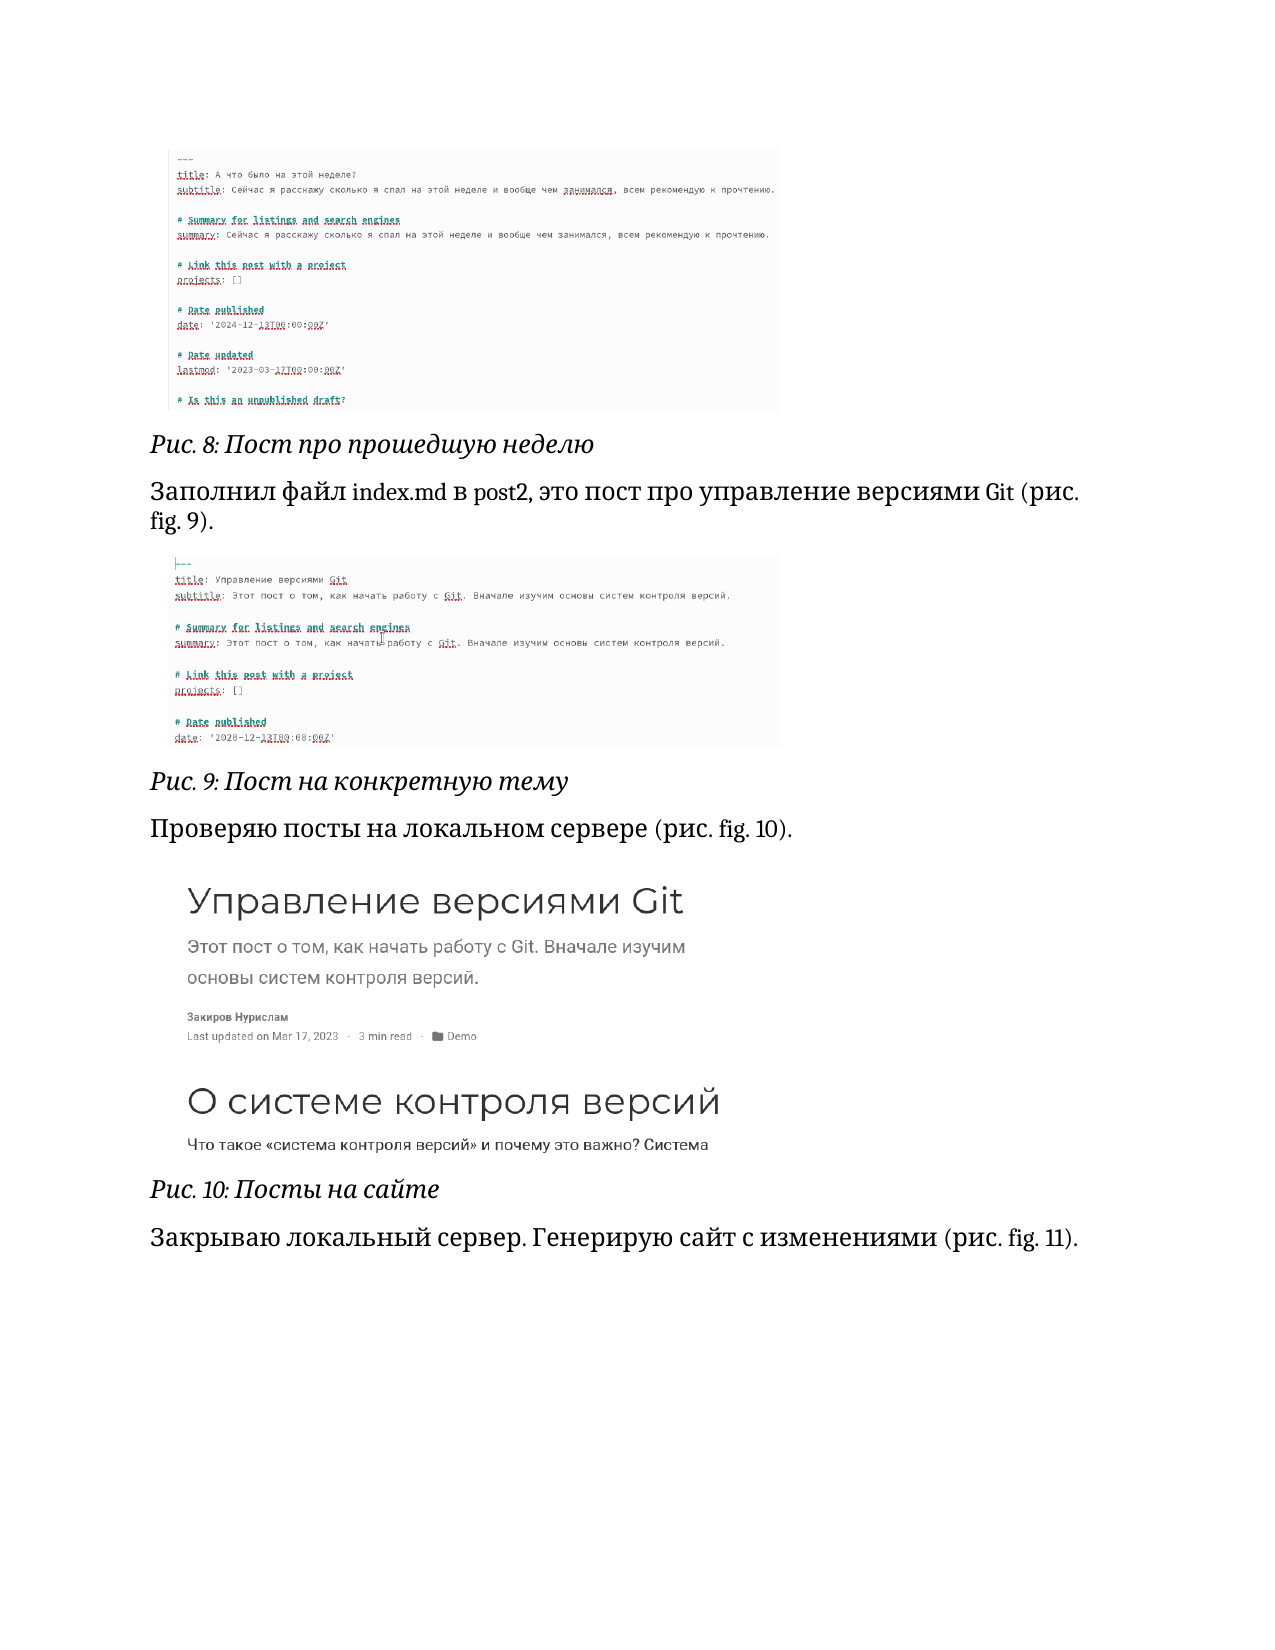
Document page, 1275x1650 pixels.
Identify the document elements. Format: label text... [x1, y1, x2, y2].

text Рис. 8: Пост про прошедшую неделю [150, 431, 1125, 459]
text Проверяю посты на локальном сервере (рис. fig. 10). [150, 815, 1125, 844]
picture [168, 862, 782, 1156]
text Рис. 9: Пост на конкретную тему [150, 768, 1125, 796]
text Закрываю локальный сервер. Генерирую сайт с изменениями (рис. fig. 11). [150, 1223, 1125, 1252]
text Заполнил файл index.md в post2, это пост про управление версиями Git (рис. fig. 9). [150, 478, 1125, 536]
text Рис. 10: Посты на сайте [150, 1176, 1125, 1205]
picture [168, 554, 782, 747]
picture [168, 150, 782, 410]
